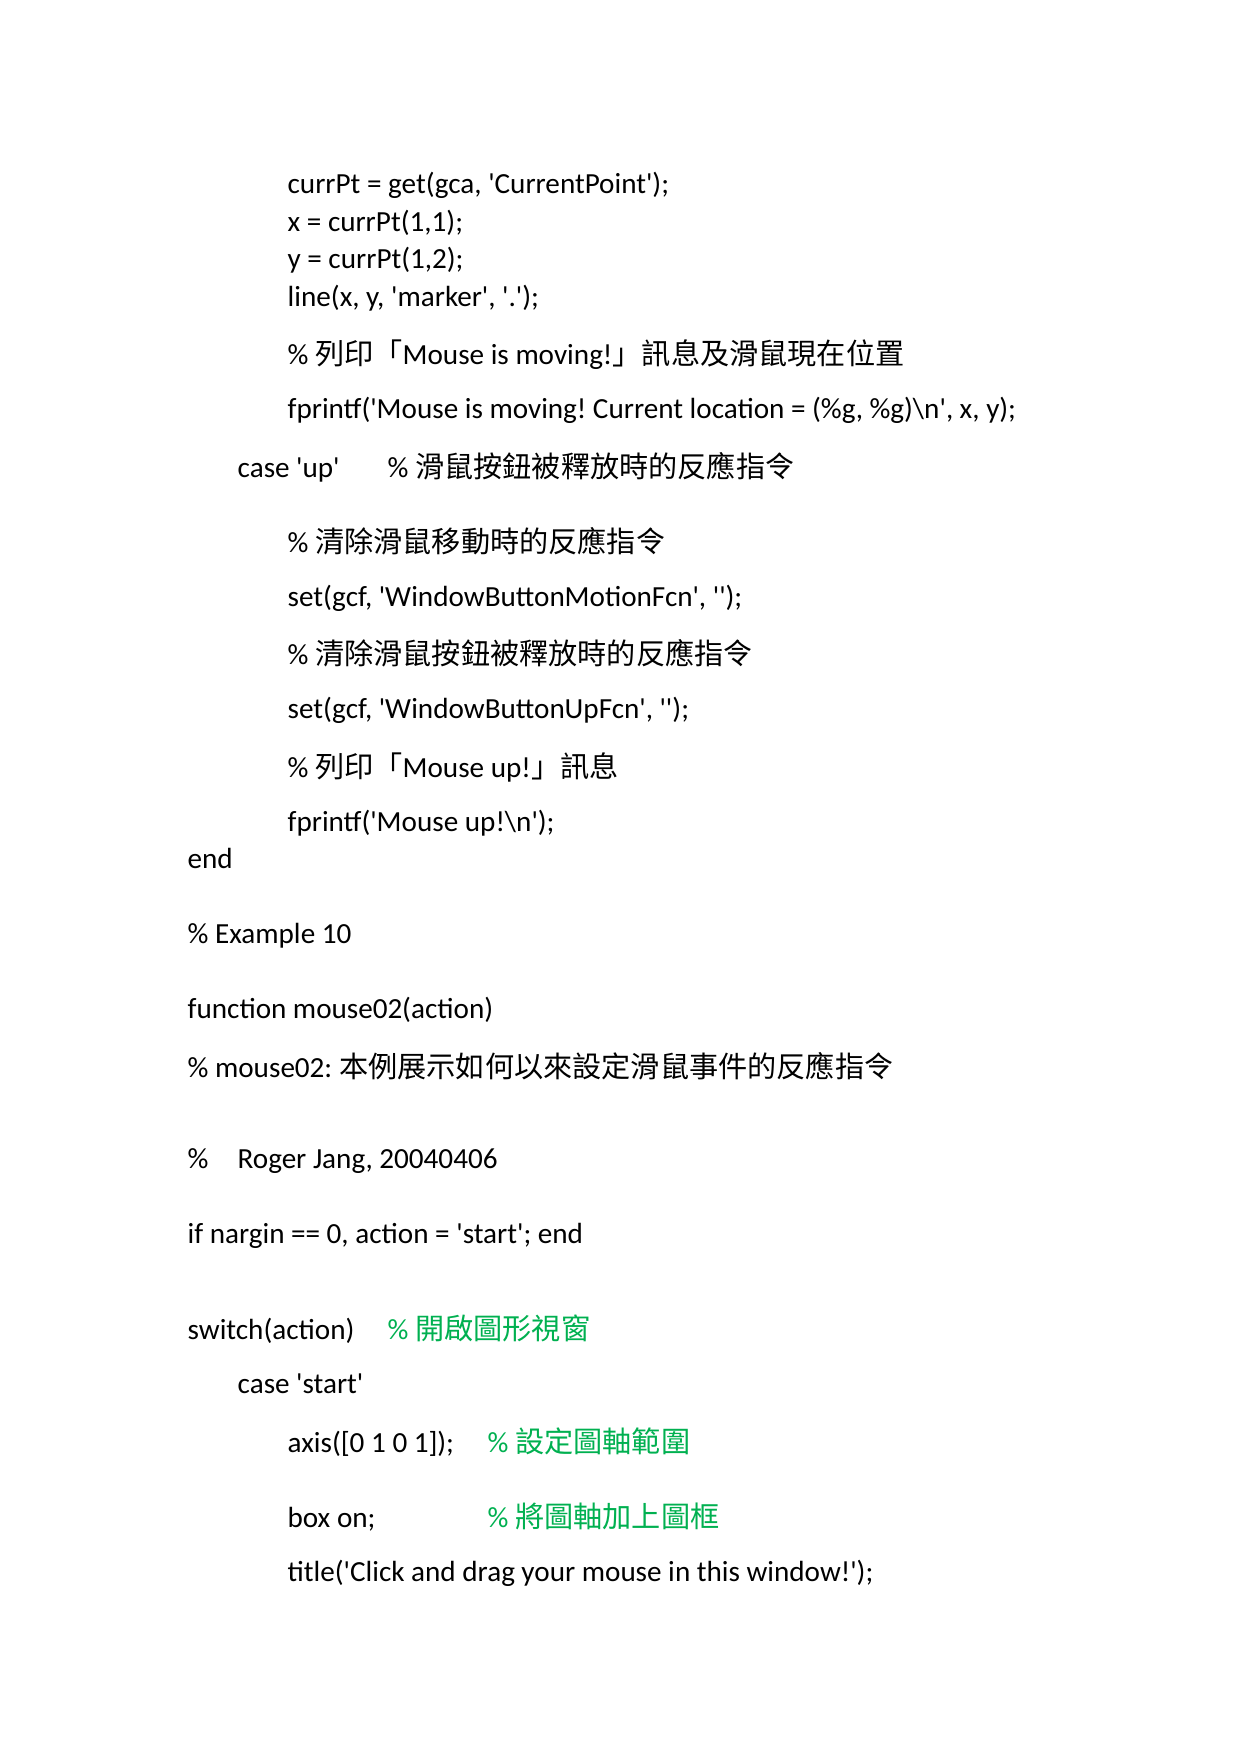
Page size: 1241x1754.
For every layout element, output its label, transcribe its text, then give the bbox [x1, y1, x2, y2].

text axis([0 1 0 1]); % 設定圖軸範圍 [187, 1402, 1053, 1477]
text % 清除滑鼠按鈕被釋放時的反應指令 [187, 614, 1053, 689]
text % Example 10 [187, 914, 1053, 952]
text switch(action) % 開啟圖形視窗 [187, 1289, 1053, 1364]
text case 'up' % 滑鼠按鈕被釋放時的反應指令 [187, 427, 1053, 502]
text % 清除滑鼠移動時的反應指令 [187, 502, 1053, 577]
text % mouse02: 本例展示如何以來設定滑鼠事件的反應指令 [187, 1027, 1053, 1102]
text set(gcf, 'WindowButtonUpFcn', ''); [187, 689, 1053, 727]
text fprintf('Mouse is moving! Current location = (%g, %g)\n', x, y); [187, 389, 1053, 427]
text function mouse02(action) [187, 989, 1053, 1027]
text title('Click and drag your mouse in this window!'); [187, 1552, 1053, 1589]
text % Roger Jang, 20040406 [187, 1139, 1053, 1177]
text currPt = get(gca, 'CurrentPoint'); [187, 164, 1053, 202]
text y = currPt(1,2); [187, 239, 1053, 277]
text x = currPt(1,1); [187, 202, 1053, 239]
text case 'start' [187, 1364, 1053, 1402]
text set(gcf, 'WindowButtonMotionFcn', ''); [187, 577, 1053, 614]
text % 列印「Mouse up!」訊息 [187, 727, 1053, 802]
text line(x, y, 'marker', '.'); [187, 277, 1053, 314]
text if nargin == 0, action = 'start'; end [187, 1214, 1053, 1252]
text end [187, 839, 1053, 877]
text % 列印「Mouse is moving!」訊息及滑鼠現在位置 [187, 314, 1053, 389]
text box on; % 將圖軸加上圖框 [187, 1477, 1053, 1552]
text fprintf('Mouse up!\n'); [187, 802, 1053, 839]
